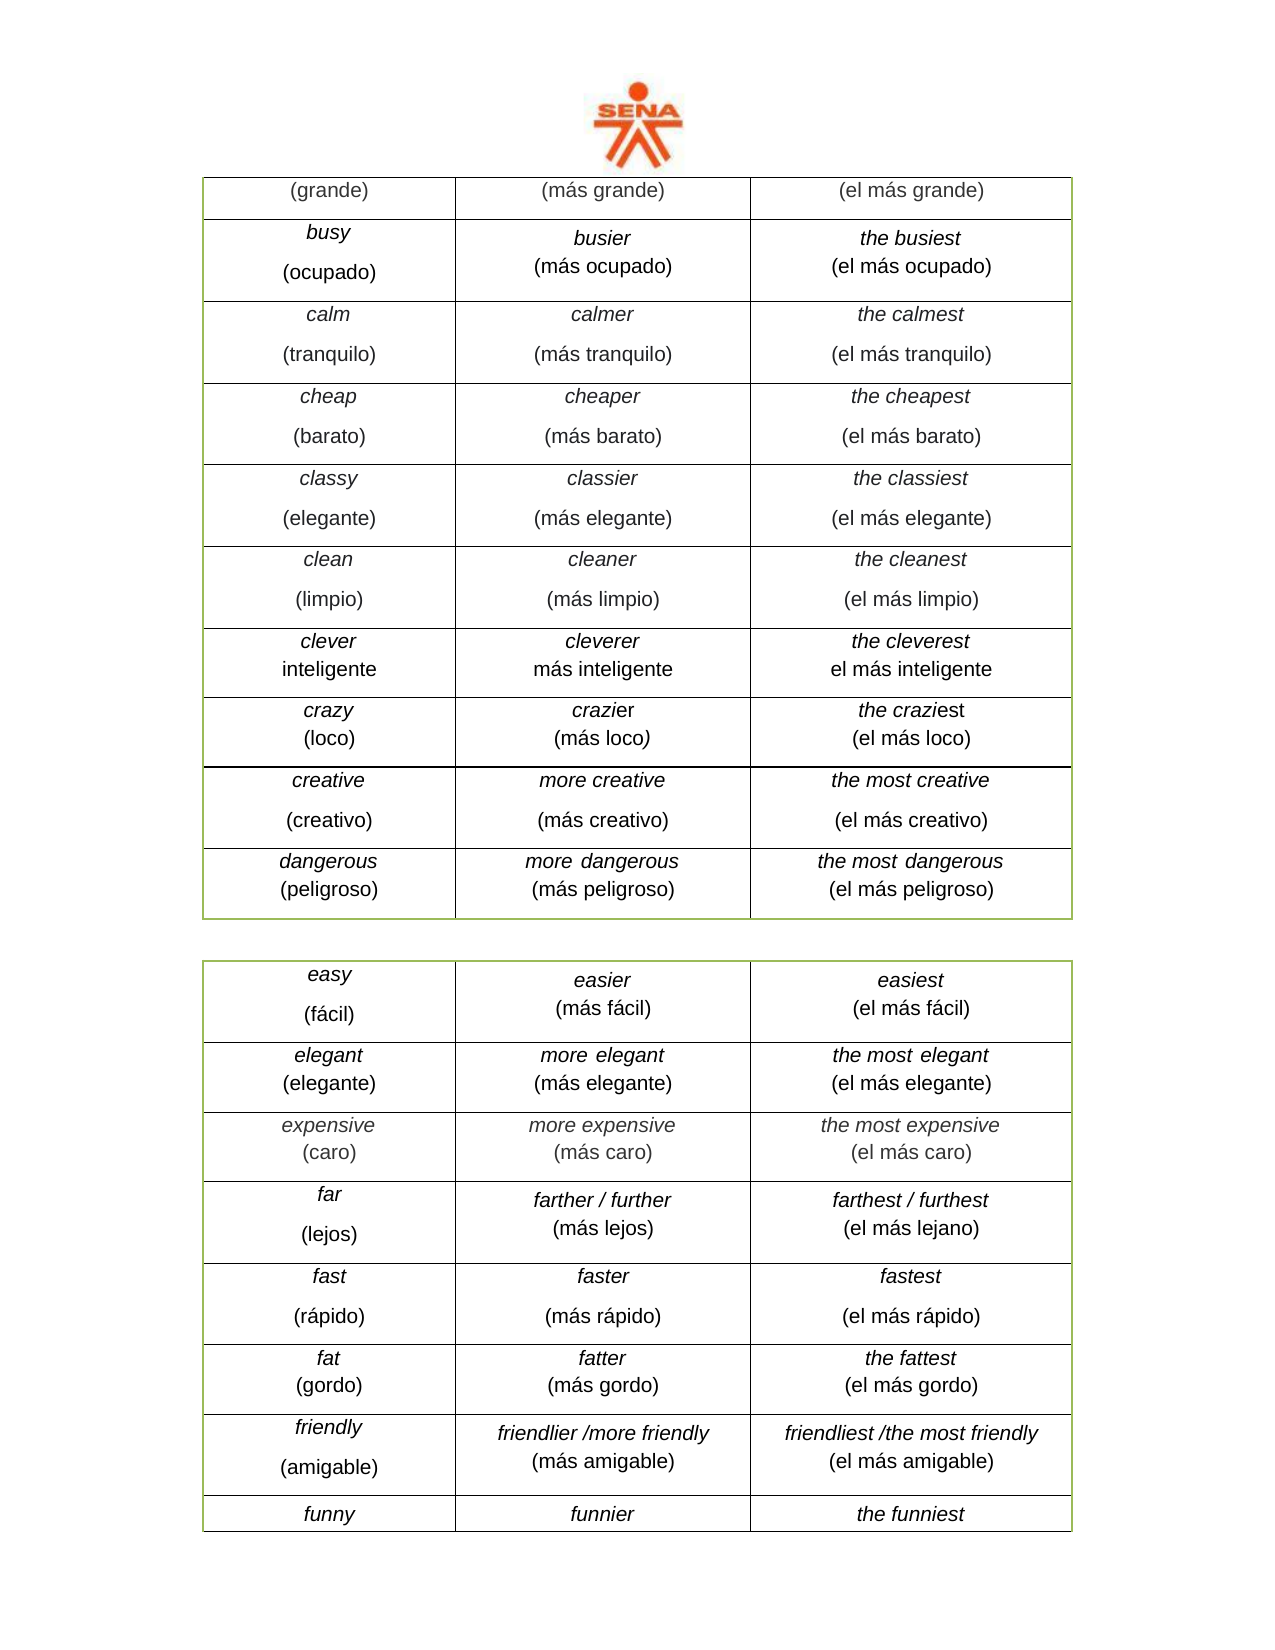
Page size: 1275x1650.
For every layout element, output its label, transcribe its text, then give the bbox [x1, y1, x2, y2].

table_cell the busiest (el más ocupado) [751, 220, 1071, 301]
table_cell calm (tranquilo) [204, 302, 455, 382]
table_cell more expensive (más caro) [456, 1113, 750, 1181]
table_cell cleaner (más limpio) [456, 547, 750, 628]
table_cell the cleverest el más inteligente [751, 629, 1071, 697]
table_cell busier (más ocupado) [456, 220, 750, 301]
table_cell friendliest /the most friendly (el más amigable) [751, 1415, 1071, 1495]
table_cell cheap (barato) [204, 384, 455, 464]
table_cell cleverer más inteligente [456, 629, 750, 697]
table_header easier (más fácil) [456, 962, 750, 1042]
table_cell big (grande) [204, 178, 455, 219]
table_header easy (fácil) [204, 962, 455, 1042]
table_cell busy (ocupado) [204, 220, 455, 301]
picture [583, 73, 692, 176]
table_cell calmer (más tranquilo) [456, 302, 750, 382]
table_cell the calmest (el más tranquilo) [751, 302, 1071, 382]
table_cell funny (divertido) [204, 1496, 455, 1531]
table_cell fastest (el más rápido) [751, 1264, 1071, 1344]
table_cell fatter (más gordo) [456, 1345, 750, 1414]
table_cell far (lejos) [204, 1182, 455, 1263]
table_cell farther / further (más lejos) [456, 1182, 750, 1263]
table_cell the cleanest (el más limpio) [751, 547, 1071, 628]
table_cell the craziest (el más loco) [751, 698, 1071, 766]
table_cell faster (más rápido) [456, 1264, 750, 1344]
table_cell dangerous (peligroso) [204, 849, 455, 917]
table_cell bigger (más grande) [456, 178, 750, 219]
table_cell more dangerous (más peligroso) [456, 849, 750, 917]
table_header easiest (el más fácil) [751, 962, 1071, 1042]
table_cell crazy (loco) [204, 698, 455, 766]
table_cell creative (creativo) [204, 768, 455, 848]
table_cell clean (limpio) [204, 547, 455, 628]
table_cell the most creative (el más creativo) [751, 768, 1071, 848]
table_cell more elegant (más elegante) [456, 1043, 750, 1112]
table_cell the funniest (el más divertido) [751, 1496, 1071, 1531]
table_cell the most expensive (el más caro) [751, 1113, 1071, 1181]
table_cell funnier (más divertido) [456, 1496, 750, 1531]
table_cell the classiest (el más elegante) [751, 465, 1071, 546]
table_cell elegant (elegante) [204, 1043, 455, 1112]
table_cell the most elegant (el más elegante) [751, 1043, 1071, 1112]
table_cell the fattest (el más gordo) [751, 1345, 1071, 1414]
table_cell crazier (más loco) [456, 698, 750, 766]
table_cell the biggest (el más grande) [751, 178, 1071, 219]
table_cell expensive (caro) [204, 1113, 455, 1181]
table_cell clever inteligente [204, 629, 455, 697]
table_cell the cheapest (el más barato) [751, 384, 1071, 464]
table_cell more creative (más creativo) [456, 768, 750, 848]
table_cell friendlier /more friendly (más amigable) [456, 1415, 750, 1495]
table_cell classy (elegante) [204, 465, 455, 546]
table_cell classier (más elegante) [456, 465, 750, 546]
table_cell the most dangerous (el más peligroso) [751, 849, 1071, 917]
table_cell friendly (amigable) [204, 1415, 455, 1495]
table_cell farthest / furthest (el más lejano) [751, 1182, 1071, 1263]
table_cell fat (gordo) [204, 1345, 455, 1414]
table_cell cheaper (más barato) [456, 384, 750, 464]
table_cell fast (rápido) [204, 1264, 455, 1344]
